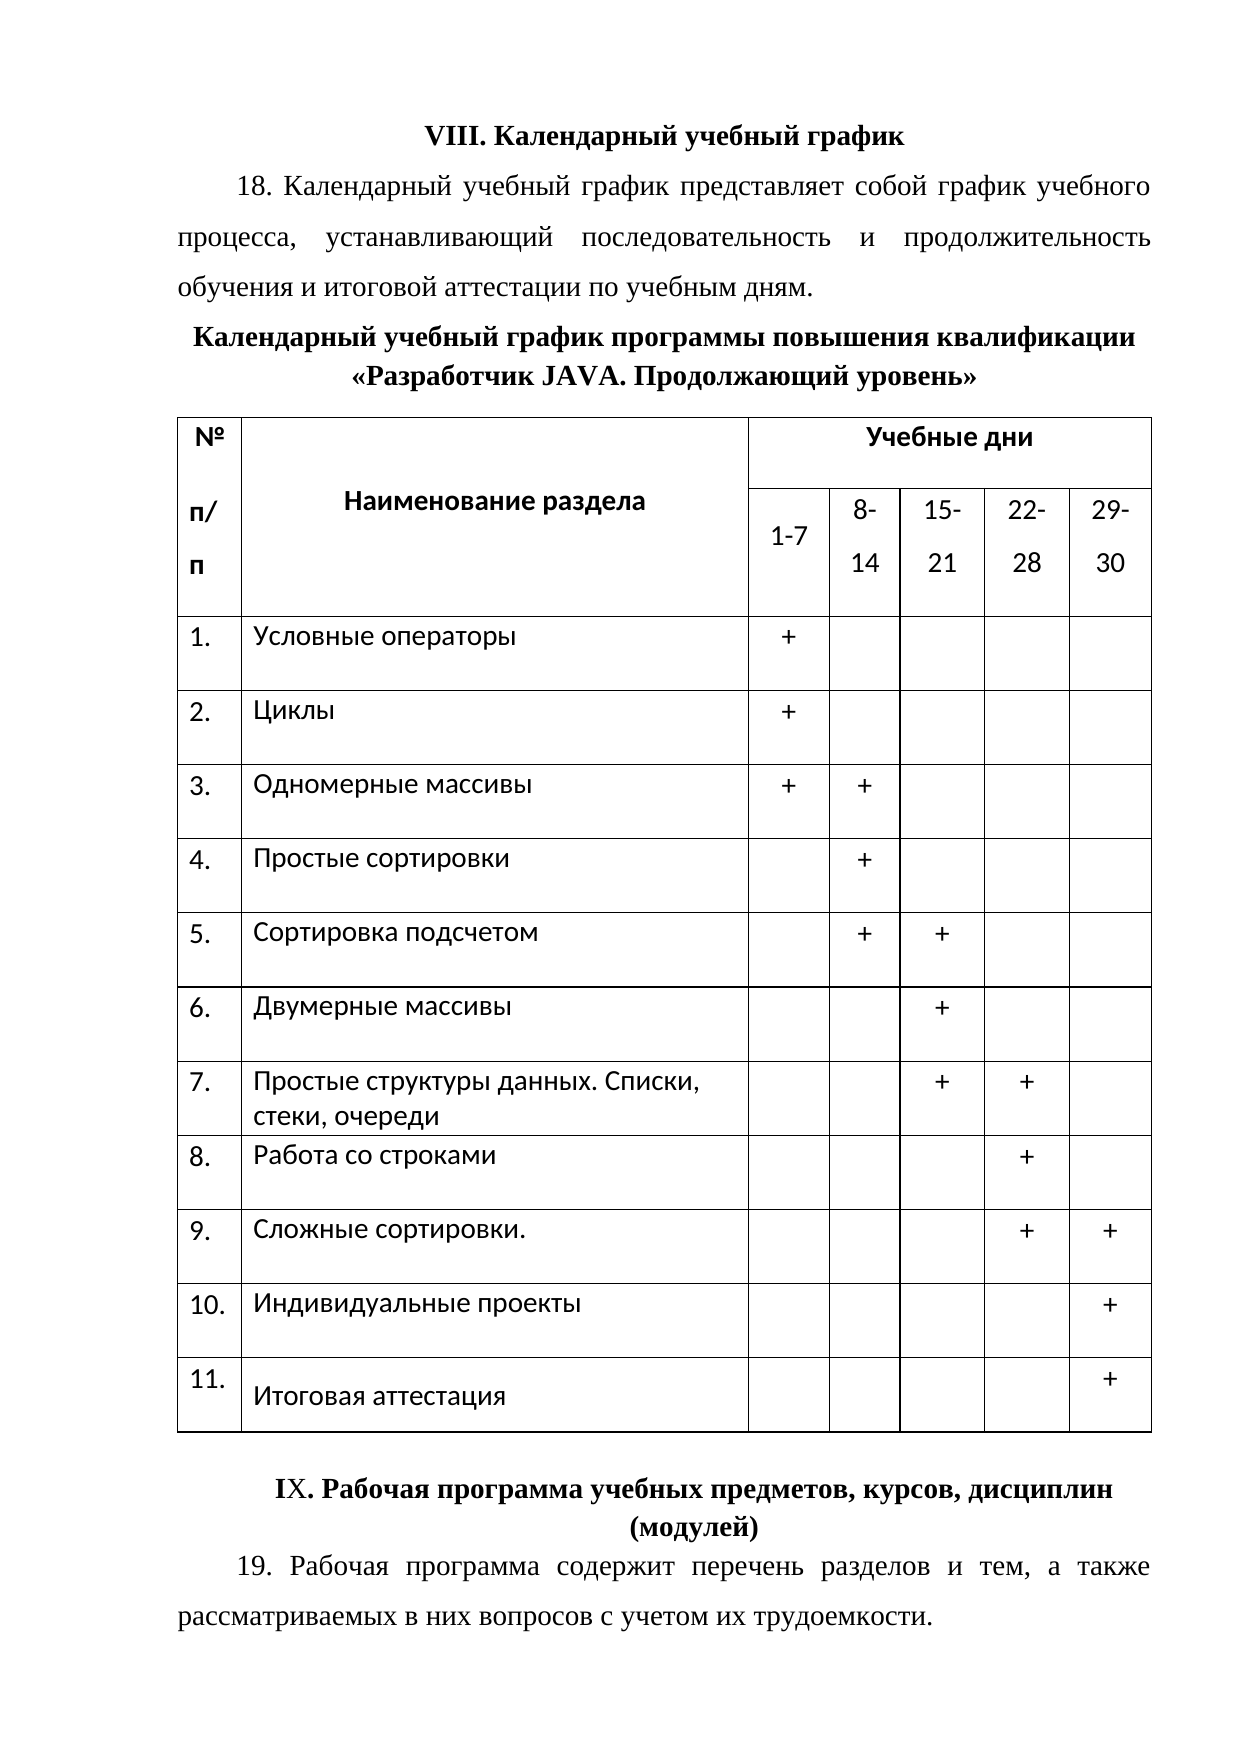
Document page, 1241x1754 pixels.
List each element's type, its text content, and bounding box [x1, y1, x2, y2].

table_cell [830, 1210, 899, 1283]
table_cell Работа со строками [242, 1136, 748, 1209]
table_cell + [830, 765, 899, 838]
table_cell [749, 1062, 829, 1135]
table_cell [901, 839, 984, 912]
table_cell [985, 765, 1069, 838]
text (модулей) [177, 1509, 1152, 1543]
table_cell [985, 1284, 1069, 1357]
table_cell Простые сортировки [242, 839, 748, 912]
table_cell + [749, 691, 829, 764]
table_cell 10. [178, 1284, 241, 1357]
table_cell + [901, 1062, 984, 1135]
table_cell [901, 691, 984, 764]
table_cell 1. [178, 617, 241, 690]
table_cell [901, 765, 984, 838]
table_cell [901, 1136, 984, 1209]
table_cell + [901, 913, 984, 986]
table_cell [749, 1210, 829, 1283]
table_cell 29-30 [1070, 489, 1151, 616]
table_cell [749, 913, 829, 986]
table_cell + [1070, 1358, 1151, 1431]
table_cell Сортировка подсчетом [242, 913, 748, 986]
table_cell [1070, 1136, 1151, 1209]
table_cell [985, 1358, 1069, 1431]
table_cell [985, 691, 1069, 764]
table_cell 9. [178, 1210, 241, 1283]
table_cell [901, 1358, 984, 1431]
table_cell Двумерные массивы [242, 988, 748, 1061]
table_cell [830, 1136, 899, 1209]
table_cell Итоговая аттестация [242, 1358, 748, 1431]
table_cell [1070, 765, 1151, 838]
table_cell [1070, 839, 1151, 912]
table_cell [830, 1062, 899, 1135]
text 18. Календарный учебный график представляет собой график учебного процесса, устанавливающий последовательность и продолжительность обучения и итоговой аттестации по учебным дням. [177, 168, 1152, 303]
table_cell + [985, 1136, 1069, 1209]
table_cell + [749, 617, 829, 690]
table_cell Сложные сортировки. [242, 1210, 748, 1283]
table_cell 5. [178, 913, 241, 986]
table_cell Одномерные массивы [242, 765, 748, 838]
table_cell 8. [178, 1136, 241, 1209]
table_cell [1070, 1062, 1151, 1135]
text VIII. Календарный учебный график [177, 118, 1152, 152]
table_header Учебные дни [749, 418, 1151, 488]
table_cell Циклы [242, 691, 748, 764]
table_cell 22-28 [985, 489, 1069, 616]
table_cell 8-14 [830, 489, 899, 616]
table_cell [901, 1210, 984, 1283]
table_cell 4. [178, 839, 241, 912]
table_cell + [1070, 1284, 1151, 1357]
table_cell [749, 1358, 829, 1431]
text 19. Рабочая программа содержит перечень разделов и тем, а также рассматриваемых в них вопросов с учетом их трудоемкости. [177, 1548, 1152, 1632]
table_cell [901, 1284, 984, 1357]
table_cell Индивидуальные проекты [242, 1284, 748, 1357]
table_cell [830, 691, 899, 764]
table_cell Простые структуры данных. Списки, стеки, очереди [242, 1062, 748, 1135]
table_cell 1-7 [749, 489, 829, 616]
table_cell + [985, 1062, 1069, 1135]
table_cell [1070, 988, 1151, 1061]
text Календарный учебный график программы повышения квалификации «Разработчик JAVA. Продолжающий уровень» [177, 319, 1152, 391]
table_cell 7. [178, 1062, 241, 1135]
table_cell [830, 1284, 899, 1357]
table_cell + [901, 988, 984, 1061]
table_cell 6. [178, 988, 241, 1061]
table_cell [749, 839, 829, 912]
table_cell [749, 988, 829, 1061]
table_cell [985, 617, 1069, 690]
table_cell [1070, 691, 1151, 764]
table_cell [830, 988, 899, 1061]
table_cell + [985, 1210, 1069, 1283]
table_cell [749, 1136, 829, 1209]
table_cell [985, 839, 1069, 912]
table_header № п/п [178, 418, 241, 616]
table_cell [1070, 913, 1151, 986]
table_cell [901, 617, 984, 690]
table_cell [749, 1284, 829, 1357]
table_cell [985, 913, 1069, 986]
table_cell + [830, 913, 899, 986]
table_cell 2. [178, 691, 241, 764]
table_cell [830, 1358, 899, 1431]
table_cell 3. [178, 765, 241, 838]
table_header Наименование раздела [242, 418, 748, 616]
table_cell Условные операторы [242, 617, 748, 690]
table_cell [985, 988, 1069, 1061]
table_cell + [1070, 1210, 1151, 1283]
table_cell [830, 617, 899, 690]
table_cell + [830, 839, 899, 912]
table_cell + [749, 765, 829, 838]
table_cell 11. [178, 1358, 241, 1431]
table_cell [1070, 617, 1151, 690]
table_cell 15-21 [901, 489, 984, 616]
text IX. Рабочая программа учебных предметов, курсов, дисциплин [177, 1471, 1152, 1504]
